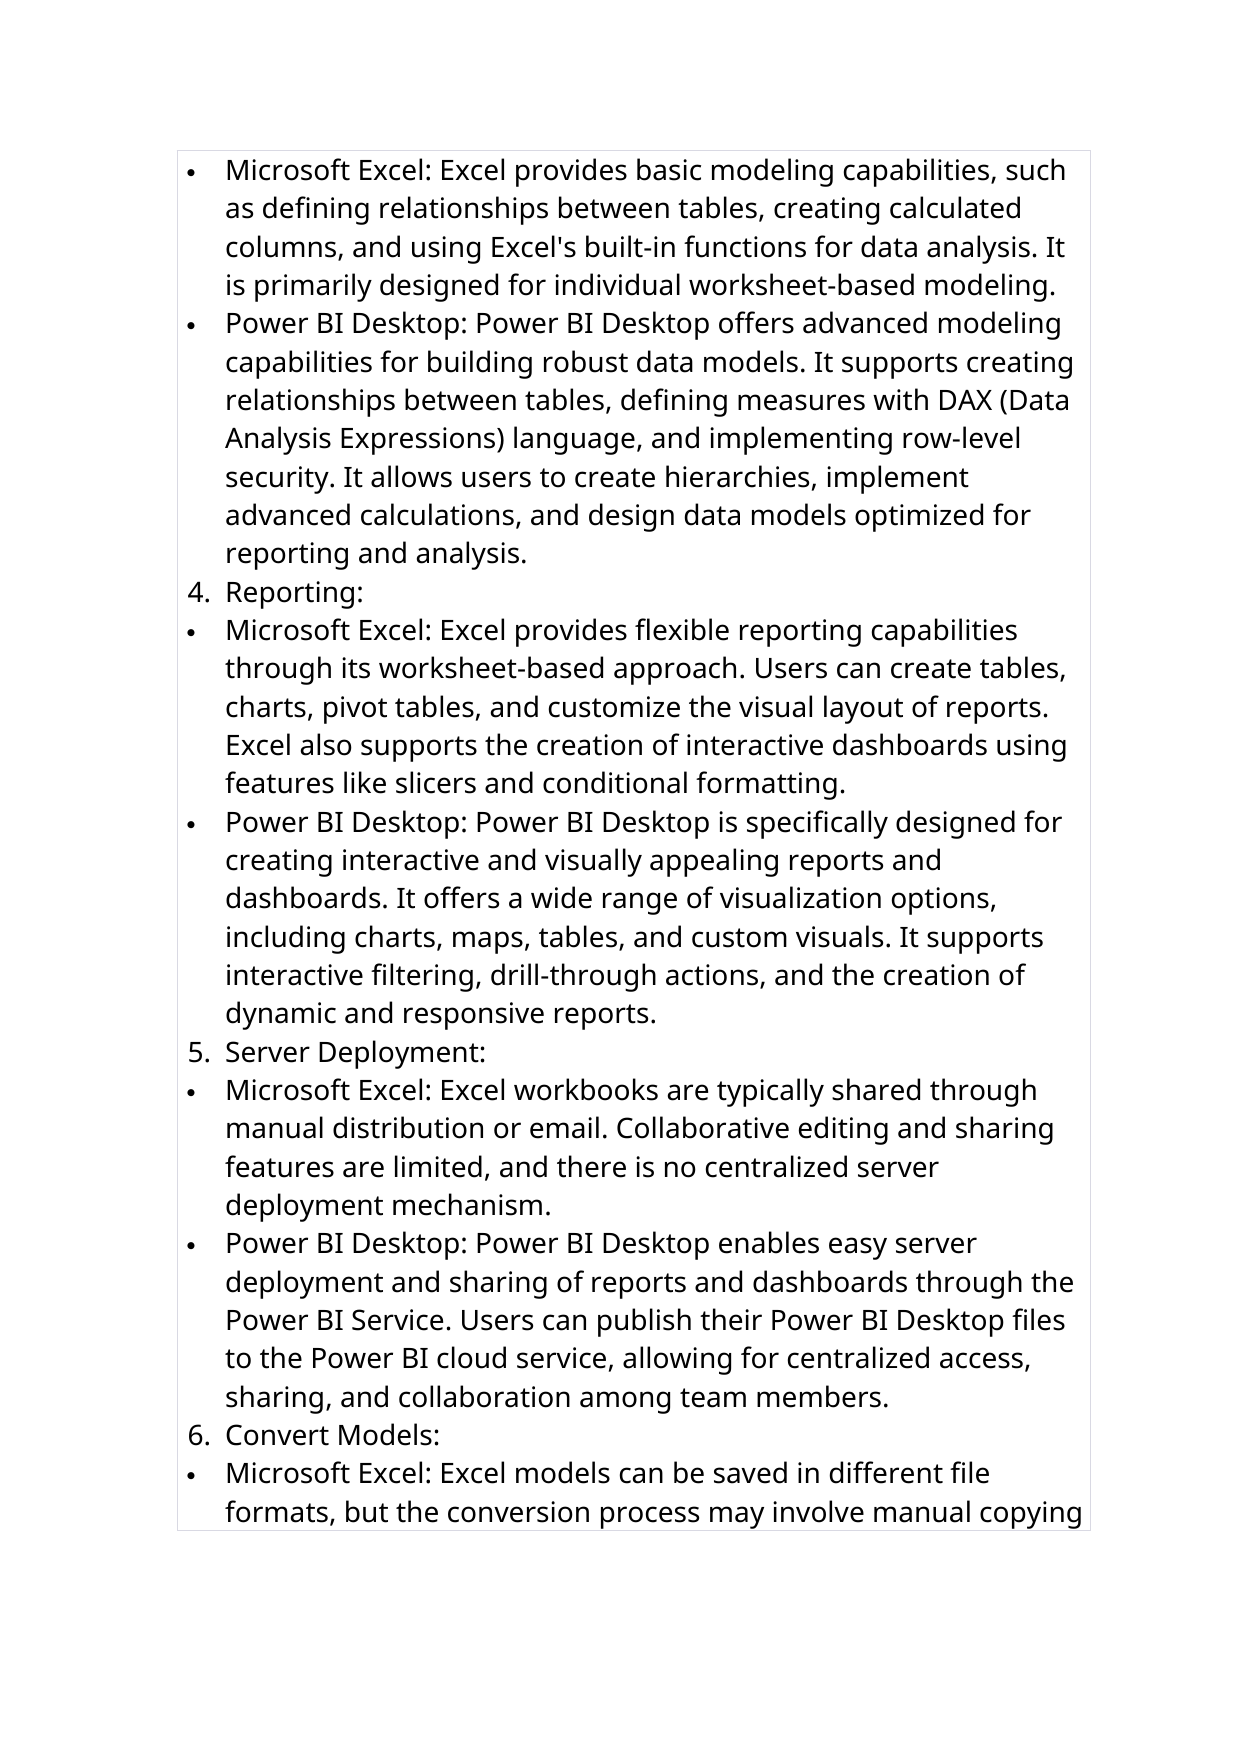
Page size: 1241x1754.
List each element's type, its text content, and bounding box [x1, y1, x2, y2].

list Reporting: [178, 572, 1090, 610]
list Power BI Desktop: Power BI Desktop is specifically designed for creating interactive and visually appealing reports and dashboards. It offers a wide range of visualization options, including charts, maps, tables, and custom visuals. It supports interactive filtering, drill-through actions, and the creation of dynamic and responsive reports. [178, 802, 1090, 1032]
list Power BI Desktop: Power BI Desktop enables easy server deployment and sharing of reports and dashboards through the Power BI Service. Users can publish their Power BI Desktop files to the Power BI cloud service, allowing for centralized access, sharing, and collaboration among team members. [178, 1223, 1090, 1415]
list Convert Models: [178, 1415, 1090, 1453]
list Microsoft Excel: Excel provides flexible reporting capabilities through its worksheet-based approach. Users can create tables, charts, pivot tables, and customize the visual layout of reports. Excel also supports the creation of interactive dashboards using features like slicers and conditional formatting. [178, 610, 1090, 802]
list Power BI Desktop: Power BI Desktop offers advanced modeling capabilities for building robust data models. It supports creating relationships between tables, defining measures with DAX (Data Analysis Expressions) language, and implementing row-level security. It allows users to create hierarchies, implement advanced calculations, and design data models optimized for reporting and analysis. [178, 303, 1090, 572]
list Microsoft Excel: Excel workbooks are typically shared through manual distribution or email. Collaborative editing and sharing features are limited, and there is no centralized server deployment mechanism. [178, 1070, 1090, 1223]
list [178, 1453, 1090, 1530]
list Microsoft Excel: Excel provides basic modeling capabilities, such as defining relationships between tables, creating calculated columns, and using Excel's built-in functions for data analysis. It is primarily designed for individual worksheet-based modeling. [178, 151, 1090, 303]
list Server Deployment: [178, 1032, 1090, 1070]
